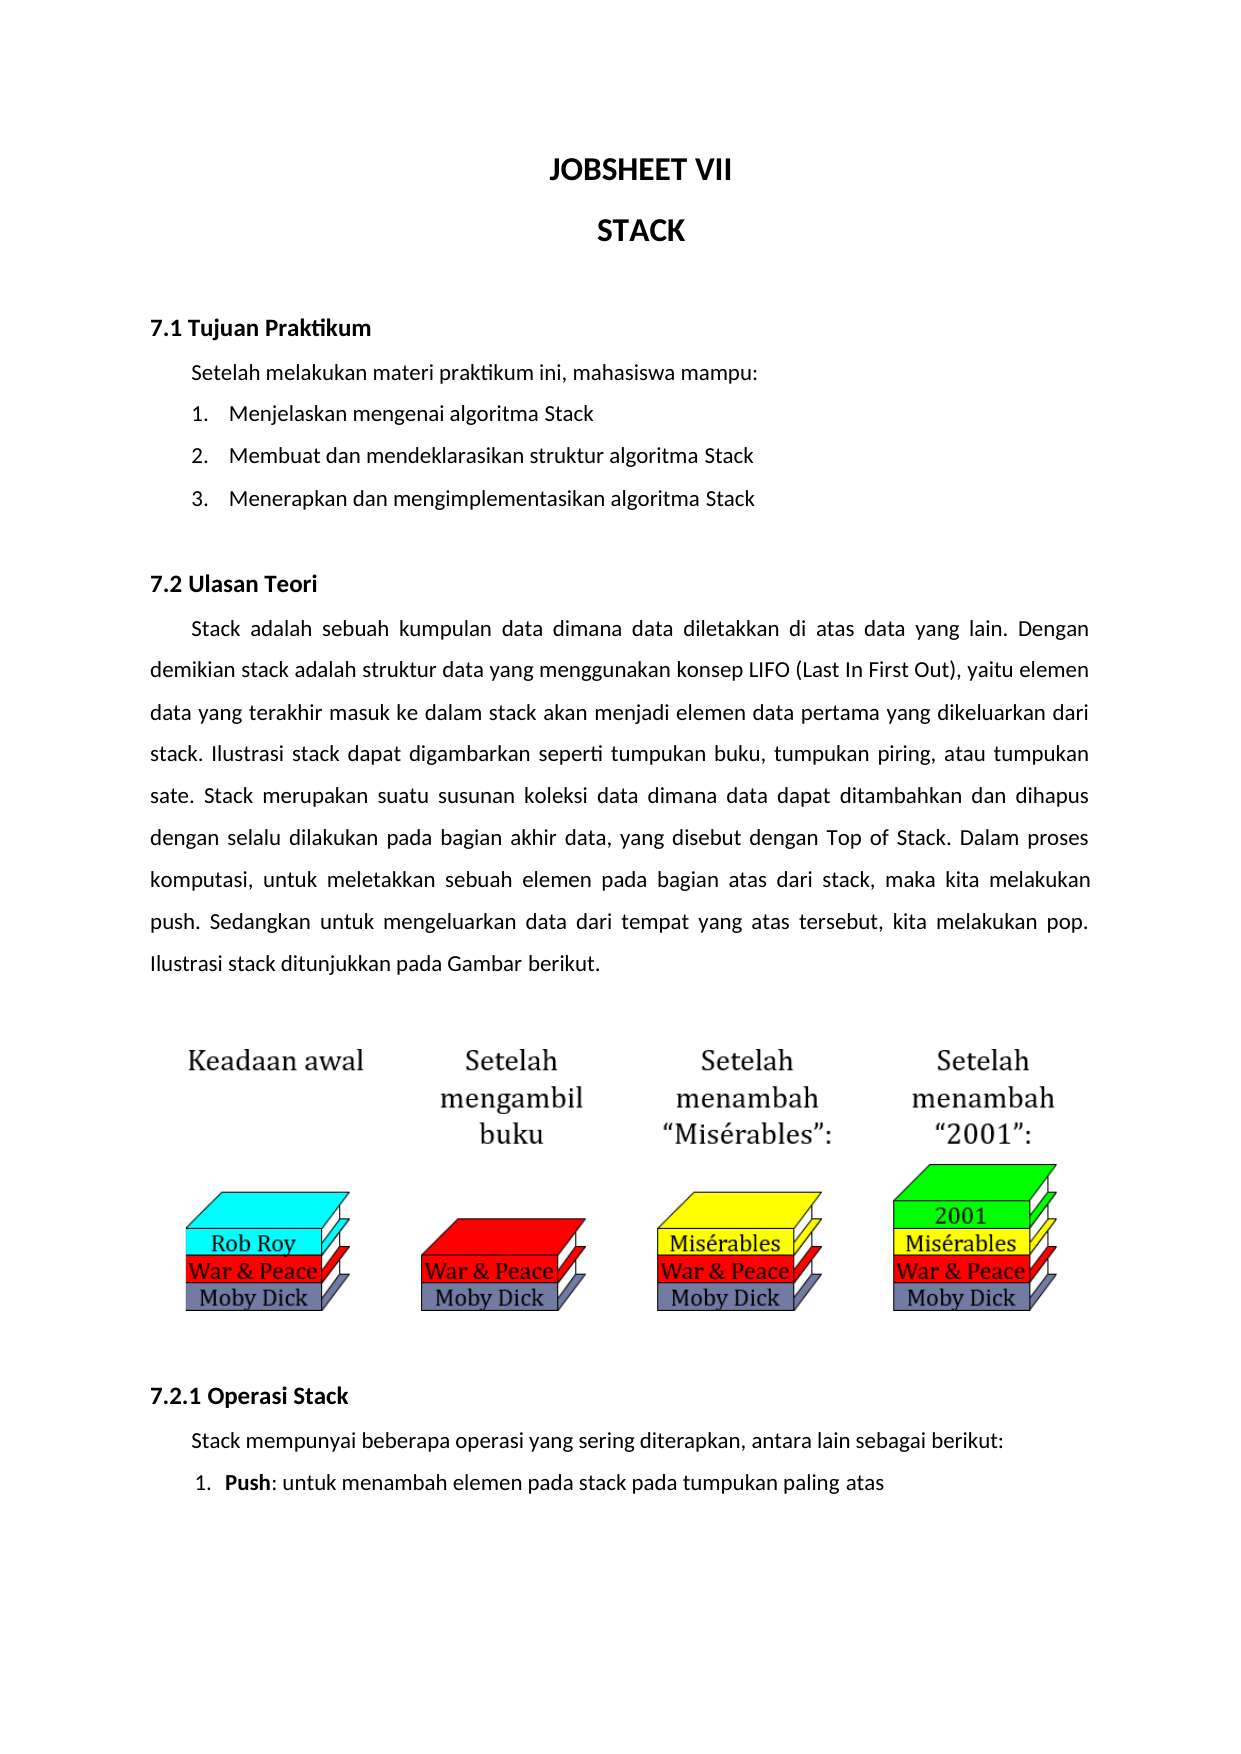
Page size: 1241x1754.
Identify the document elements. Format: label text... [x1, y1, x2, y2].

text Setelah melakukan materi praktikum ini, mahasiswa mampu: [191, 358, 1136, 386]
subtitle Tujuan Praktikum [150, 312, 1136, 343]
text Stack mempunyai beberapa operasi yang sering diterapkan, antara lain sebagai berikut: [191, 1426, 1136, 1454]
list Menerapkan dan mengimplementasikan algoritma Stack [191, 484, 1136, 512]
text Stack adalah sebuah kumpulan data dimana data diletakkan di atas data yang lain. Dengan demikian stack adalah struktur data yang menggunakan konsep LIFO (Last In First Out), yaitu elemen data yang terakhir masuk ke dalam stack akan menjadi elemen data pertama yang dikeluarkan dari stack. Ilustrasi stack dapat digambarkan seperti tumpukan buku, tumpukan piring, atau tumpukan sate. Stack merupakan suatu susunan koleksi data dimana data dapat ditambahkan dan dihapus dengan selalu dilakukan pada bagian akhir data, yang disebut dengan Top of Stack. Dalam proses komputasi, untuk meletakkan sebuah elemen pada bagian atas dari stack, maka kita melakukan push. Sedangkan untuk mengeluarkan data dari tempat yang atas tersebut, kita melakukan pop. Ilustrasi stack ditunjukkan pada Gambar berikut. [150, 614, 1091, 977]
list Membuat dan mendeklarasikan struktur algoritma Stack [191, 442, 1136, 470]
list Push: untuk menambah elemen pada stack pada tumpukan paling atas [194, 1468, 1136, 1496]
subtitle Operasi Stack [150, 1380, 1136, 1411]
picture [185, 1049, 1057, 1311]
list Menjelaskan mengenai algoritma Stack [191, 399, 1136, 428]
subtitle Ulasan Teori [150, 568, 1136, 598]
title JOBSHEET VII STACK [549, 148, 732, 250]
